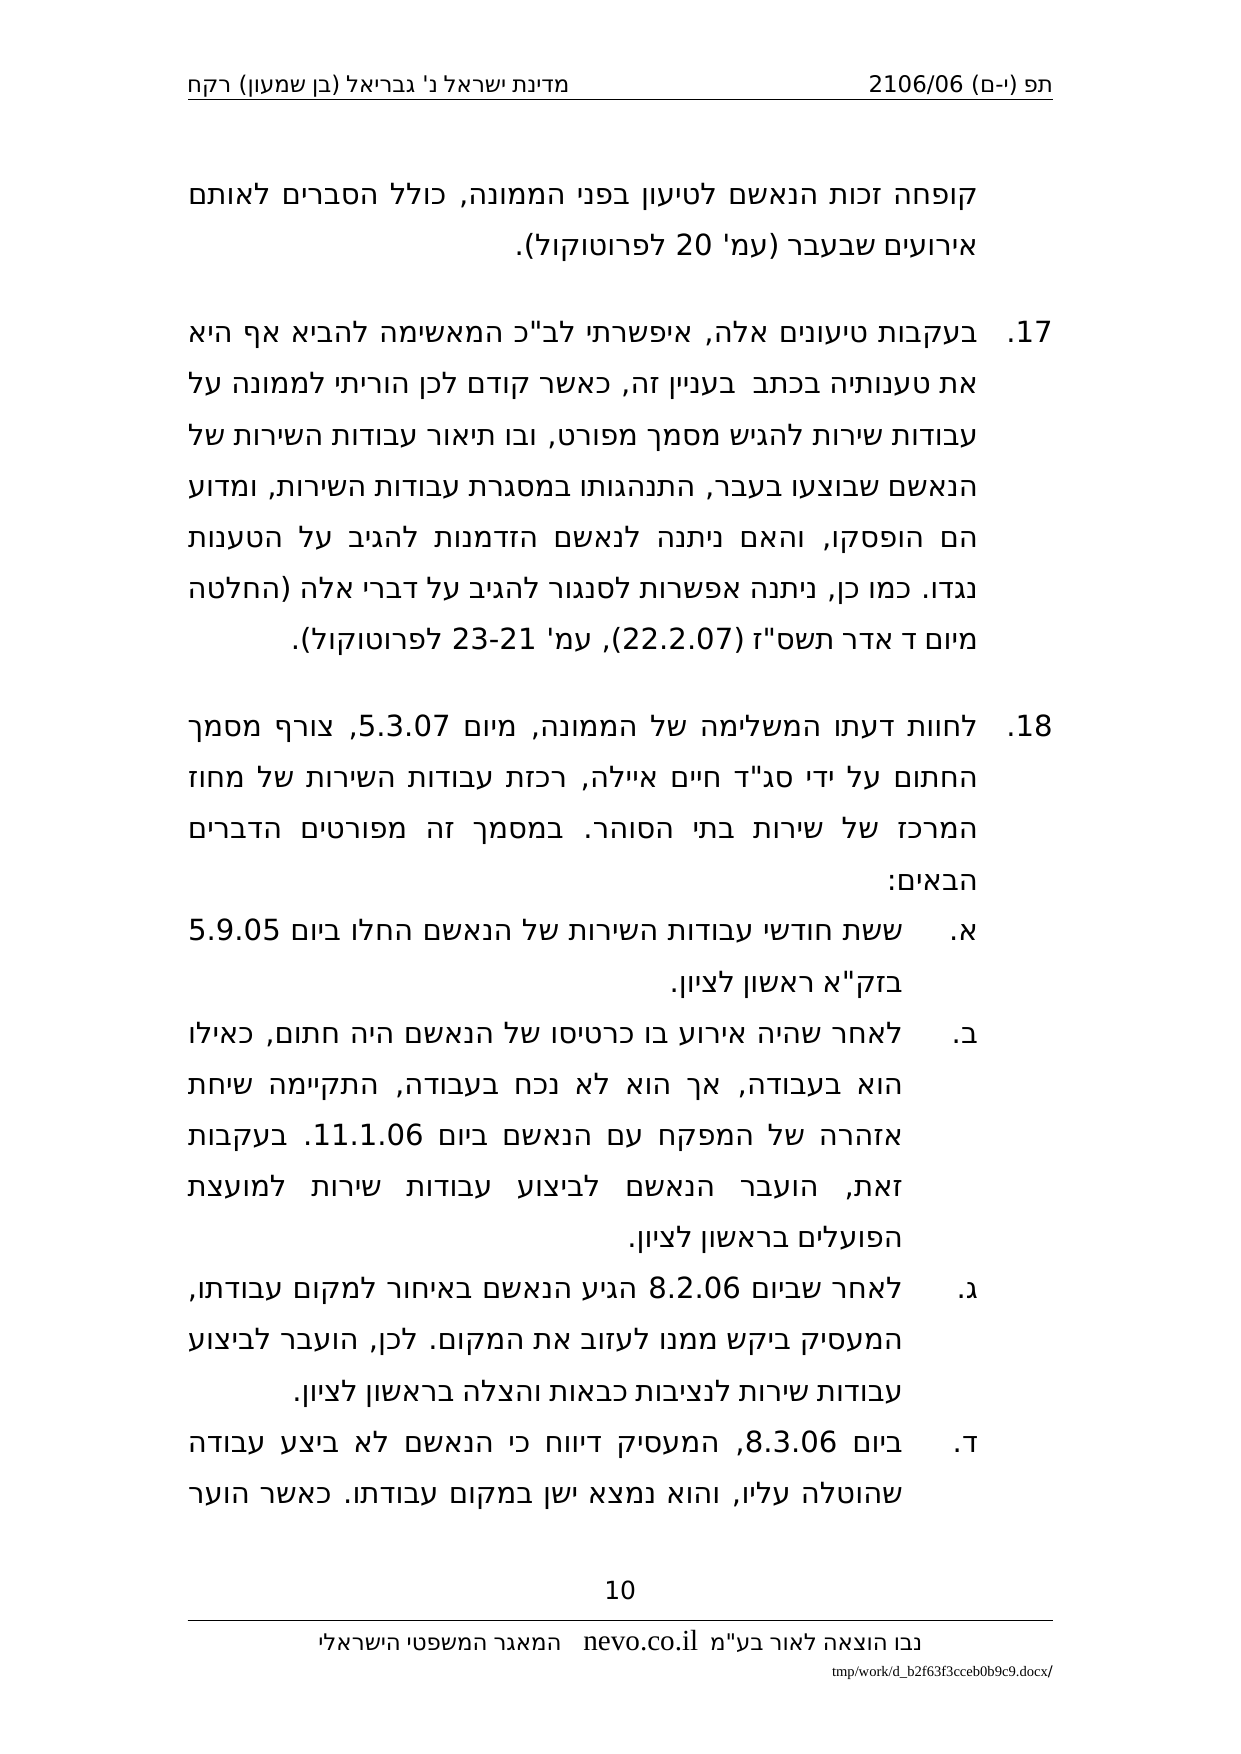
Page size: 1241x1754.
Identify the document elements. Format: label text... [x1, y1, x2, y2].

text ג. לאחר שביום 8.2.06 הגיע הנאשם באיחור למקום עבודתו, המעסיק ביקש ממנו לעזוב את המקום. לכן, הועבר לביצוע עבודות שירות לנציבות כבאות והצלה בראשון לציון. [187, 1272, 978, 1408]
text א. ששת חודשי עבודות השירות של הנאשם החלו ביום 5.9.05 בזק"א ראשון לציון. [187, 914, 978, 999]
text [187, 1425, 978, 1510]
text ב. לאחר שהיה אירוע בו כרטיסו של הנאשם היה חתום, כאילו הוא בעבודה, אך הוא לא נכח בעבודה, התקיימה שיחת אזהרה של המפקח עם הנאשם ביום 11.1.06. בעקבות זאת, הועבר הנאשם לביצוע עבודות שירות למועצת הפועלים בראשון לציון. [187, 1016, 978, 1254]
text 18. לחוות דעתו המשלימה של הממונה, מיום 5.3.07, צורף מסמך החתום על ידי סג"ד חיים איילה, רכזת עבודות השירות של מחוז המרכז של שירות בתי הסוהר. במסמך זה מפורטים הדברים הבאים: [187, 709, 1053, 897]
text 17. בעקבות טיעונים אלה, איפשרתי לב"כ המאשימה להביא אף היא את טענותיה בכתב בעניין זה, כאשר קודם לכן הוריתי לממונה על עבודות שירות להגיש מסמך מפורט, ובו תיאור עבודות השירות של הנאשם שבוצעו בעבר, התנהגותו במסגרת עבודות השירות, ומדוע הם הופסקו, והאם ניתנה לנאשם הזדמנות להגיב על הטענות נגדו. כמו כן, ניתנה אפשרות לסנגור להגיב על דברי אלה (החלטה מיום ד אדר תשס"ז (22.2.07), עמ' 23-21 לפרוטוקול). [187, 316, 1053, 656]
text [187, 177, 1053, 262]
